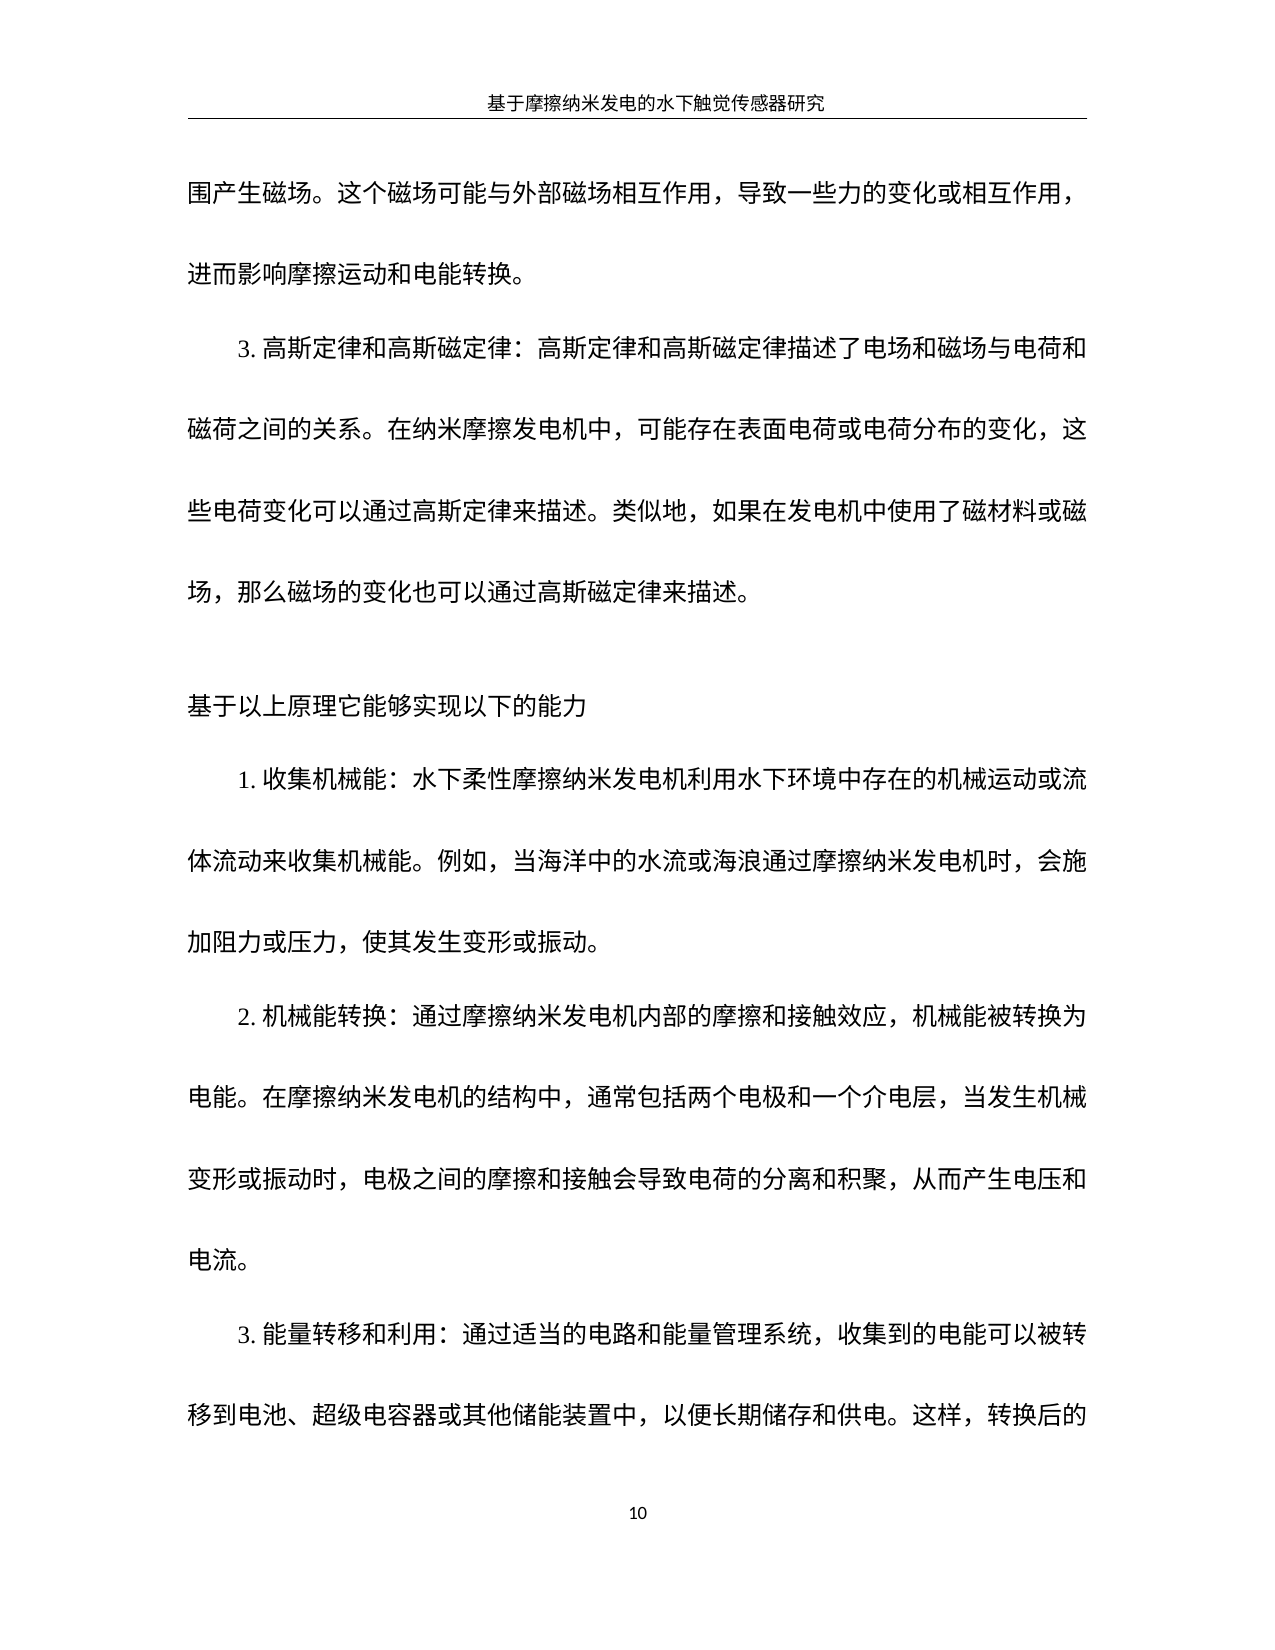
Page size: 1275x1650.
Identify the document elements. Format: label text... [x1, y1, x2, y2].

list 收集机械能：水下柔性摩擦纳米发电机利用水下环境中存在的机械运动或流体流动来收集机械能。例如，当海洋中的水流或海浪通过摩擦纳米发电机时，会施加阻力或压力，使其发生变形或振动。 [187, 746, 1087, 973]
text 基于以上原理它能够实现以下的能力 [187, 672, 1087, 737]
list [187, 159, 1087, 305]
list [187, 1300, 1087, 1446]
list 机械能转换：通过摩擦纳米发电机内部的摩擦和接触效应，机械能被转换为电能。在摩擦纳米发电机的结构中，通常包括两个电极和一个介电层，当发生机械变形或振动时，电极之间的摩擦和接触会导致电荷的分离和积聚，从而产生电压和电流。 [187, 982, 1087, 1291]
list 高斯定律和高斯磁定律：高斯定律和高斯磁定律描述了电场和磁场与电荷和磁荷之间的关系。在纳米摩擦发电机中，可能存在表面电荷或电荷分布的变化，这些电荷变化可以通过高斯定律来描述。类似地，如果在发电机中使用了磁材料或磁场，那么磁场的变化也可以通过高斯磁定律来描述。 [187, 314, 1087, 623]
